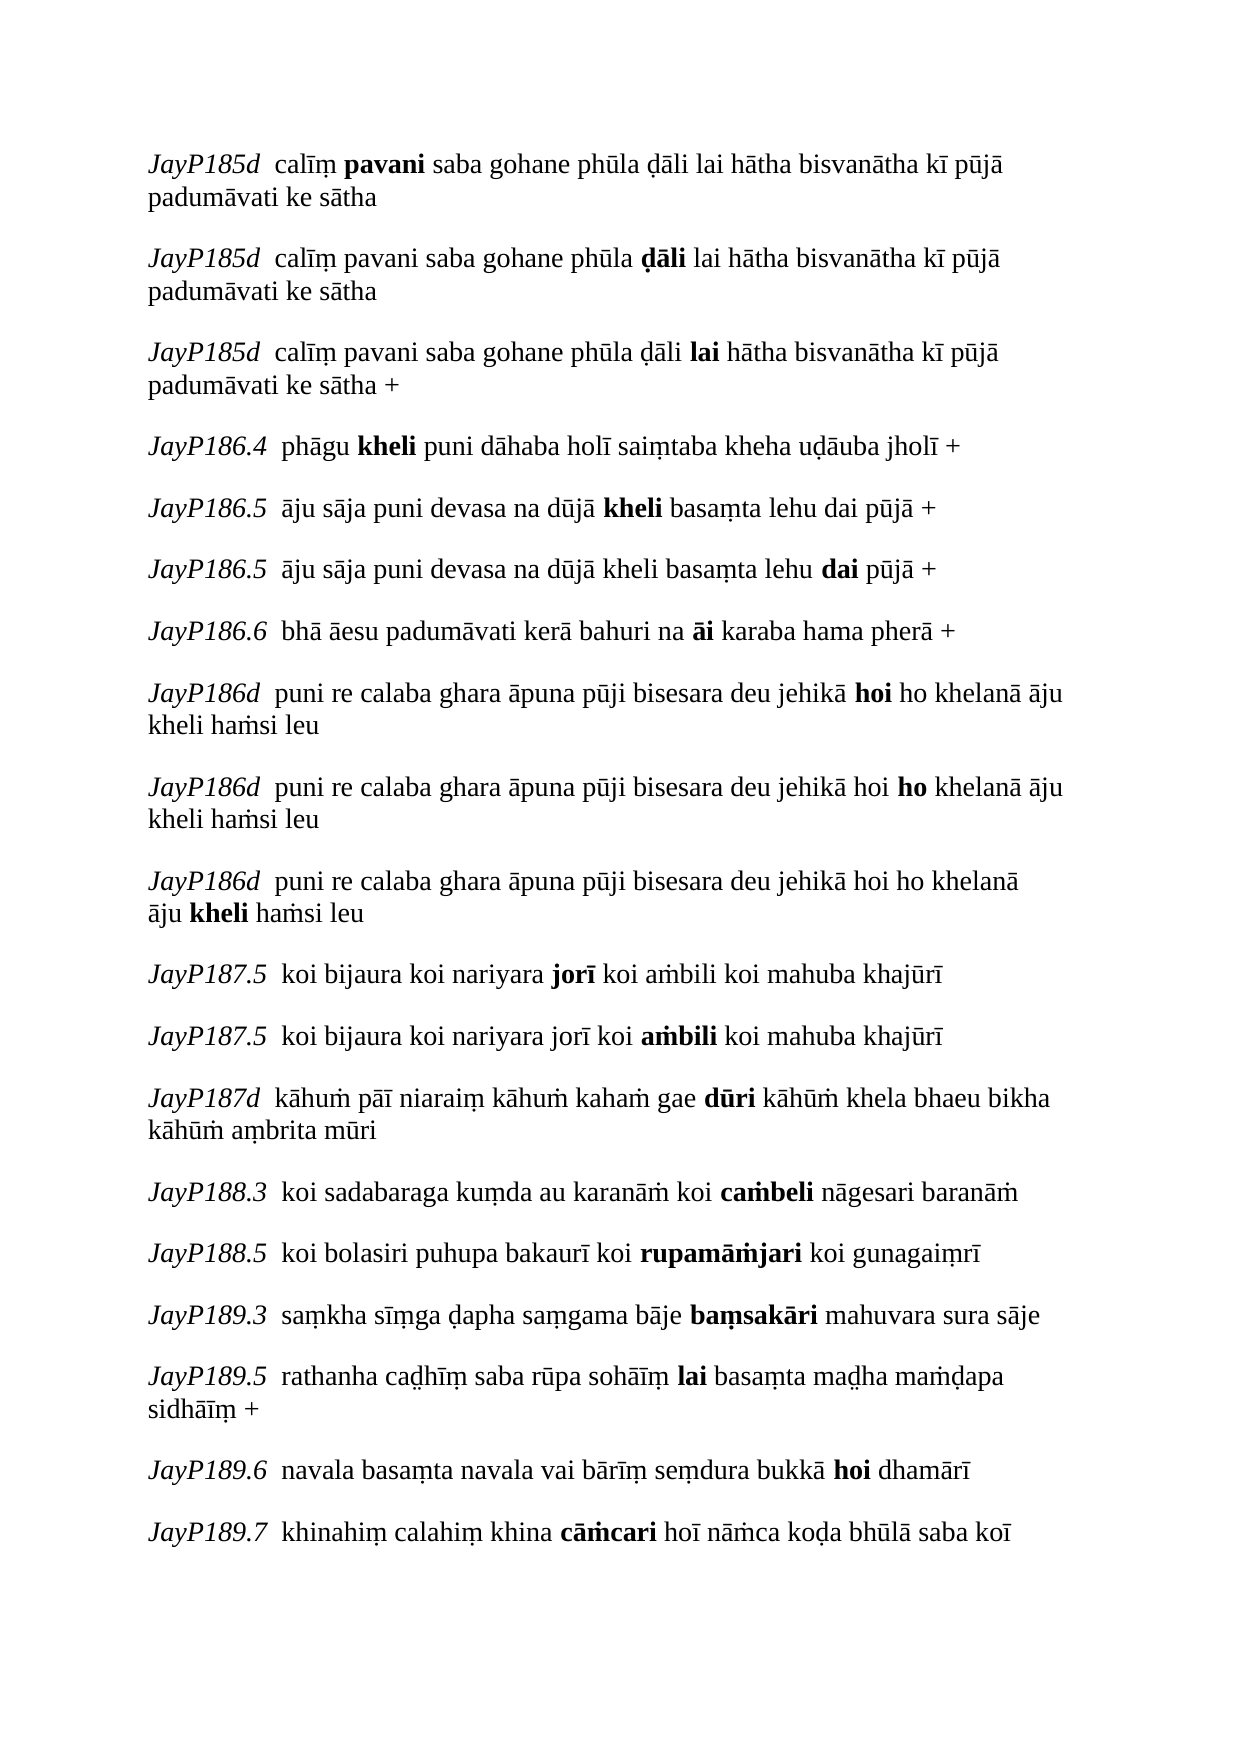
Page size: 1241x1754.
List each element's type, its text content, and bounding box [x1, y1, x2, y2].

text JayP186d puni re calaba ghara āpuna pūji bisesara deu jehikā hoi ho khelanā āju kheli haṁsi leu [148, 676, 1093, 741]
text JayP187.5 koi bijaura koi nariyara jorī koi aṁbili koi mahuba khajūrī [148, 1019, 1093, 1052]
text JayP185d calīṃ pavani saba gohane phūla ḍāli lai hātha bisvanātha kī pūjā padumāvati ke sātha [148, 242, 1093, 306]
text JayP185d calīṃ pavani saba gohane phūla ḍāli lai hātha bisvanātha kī pūjā padumāvati ke sātha [148, 148, 1093, 212]
text JayP186d puni re calaba ghara āpuna pūji bisesara deu jehikā hoi ho khelanā āju kheli haṁsi leu [148, 770, 1093, 834]
text JayP186.4 phāgu kheli puni dāhaba holī saiṃtaba kheha uḍāuba jholī + [148, 429, 1093, 462]
text JayP189.5 rathanha cad̤hīṃ saba rūpa sohāīṃ lai basaṃta mad̤ha maṁḍapa sidhāīṃ + [148, 1359, 1093, 1424]
text JayP189.6 navala basaṃta navala vai bārīṃ seṃdura bukkā hoi dhamārī [148, 1453, 1093, 1486]
text JayP186d puni re calaba ghara āpuna pūji bisesara deu jehikā hoi ho khelanā āju kheli haṁsi leu [148, 864, 1093, 928]
text JayP185d calīṃ pavani saba gohane phūla ḍāli lai hātha bisvanātha kī pūjā padumāvati ke sātha + [148, 336, 1093, 400]
text JayP186.5 āju sāja puni devasa na dūjā kheli basaṃta lehu dai pūjā + [148, 491, 1093, 523]
text JayP186.6 bhā āesu padumāvati kerā bahuri na āi karaba hama pherā + [148, 614, 1093, 647]
text JayP186.5 āju sāja puni devasa na dūjā kheli basaṃta lehu dai pūjā + [148, 553, 1093, 585]
text JayP189.3 saṃkha sīṃga ḍapha saṃgama bāje baṃsakāri mahuvara sura sāje [148, 1298, 1093, 1330]
text JayP187.5 koi bijaura koi nariyara jorī koi aṁbili koi mahuba khajūrī [148, 958, 1093, 990]
text JayP188.5 koi bolasiri puhupa bakaurī koi rupamāṁjari koi gunagaiṃrī [148, 1236, 1093, 1269]
text JayP187d kāhuṁ pāī niaraiṃ kāhuṁ kahaṁ gae dūri kāhūṁ khela bhaeu bikha kāhūṁ aṃbrita mūri [148, 1081, 1093, 1146]
text JayP189.7 khinahiṃ calahiṃ khina cāṁcari hoī nāṁca koḍa bhūlā saba koī [148, 1515, 1093, 1547]
text JayP188.3 koi sadabaraga kuṃda au karanāṁ koi caṁbeli nāgesari baranāṁ [148, 1175, 1093, 1207]
